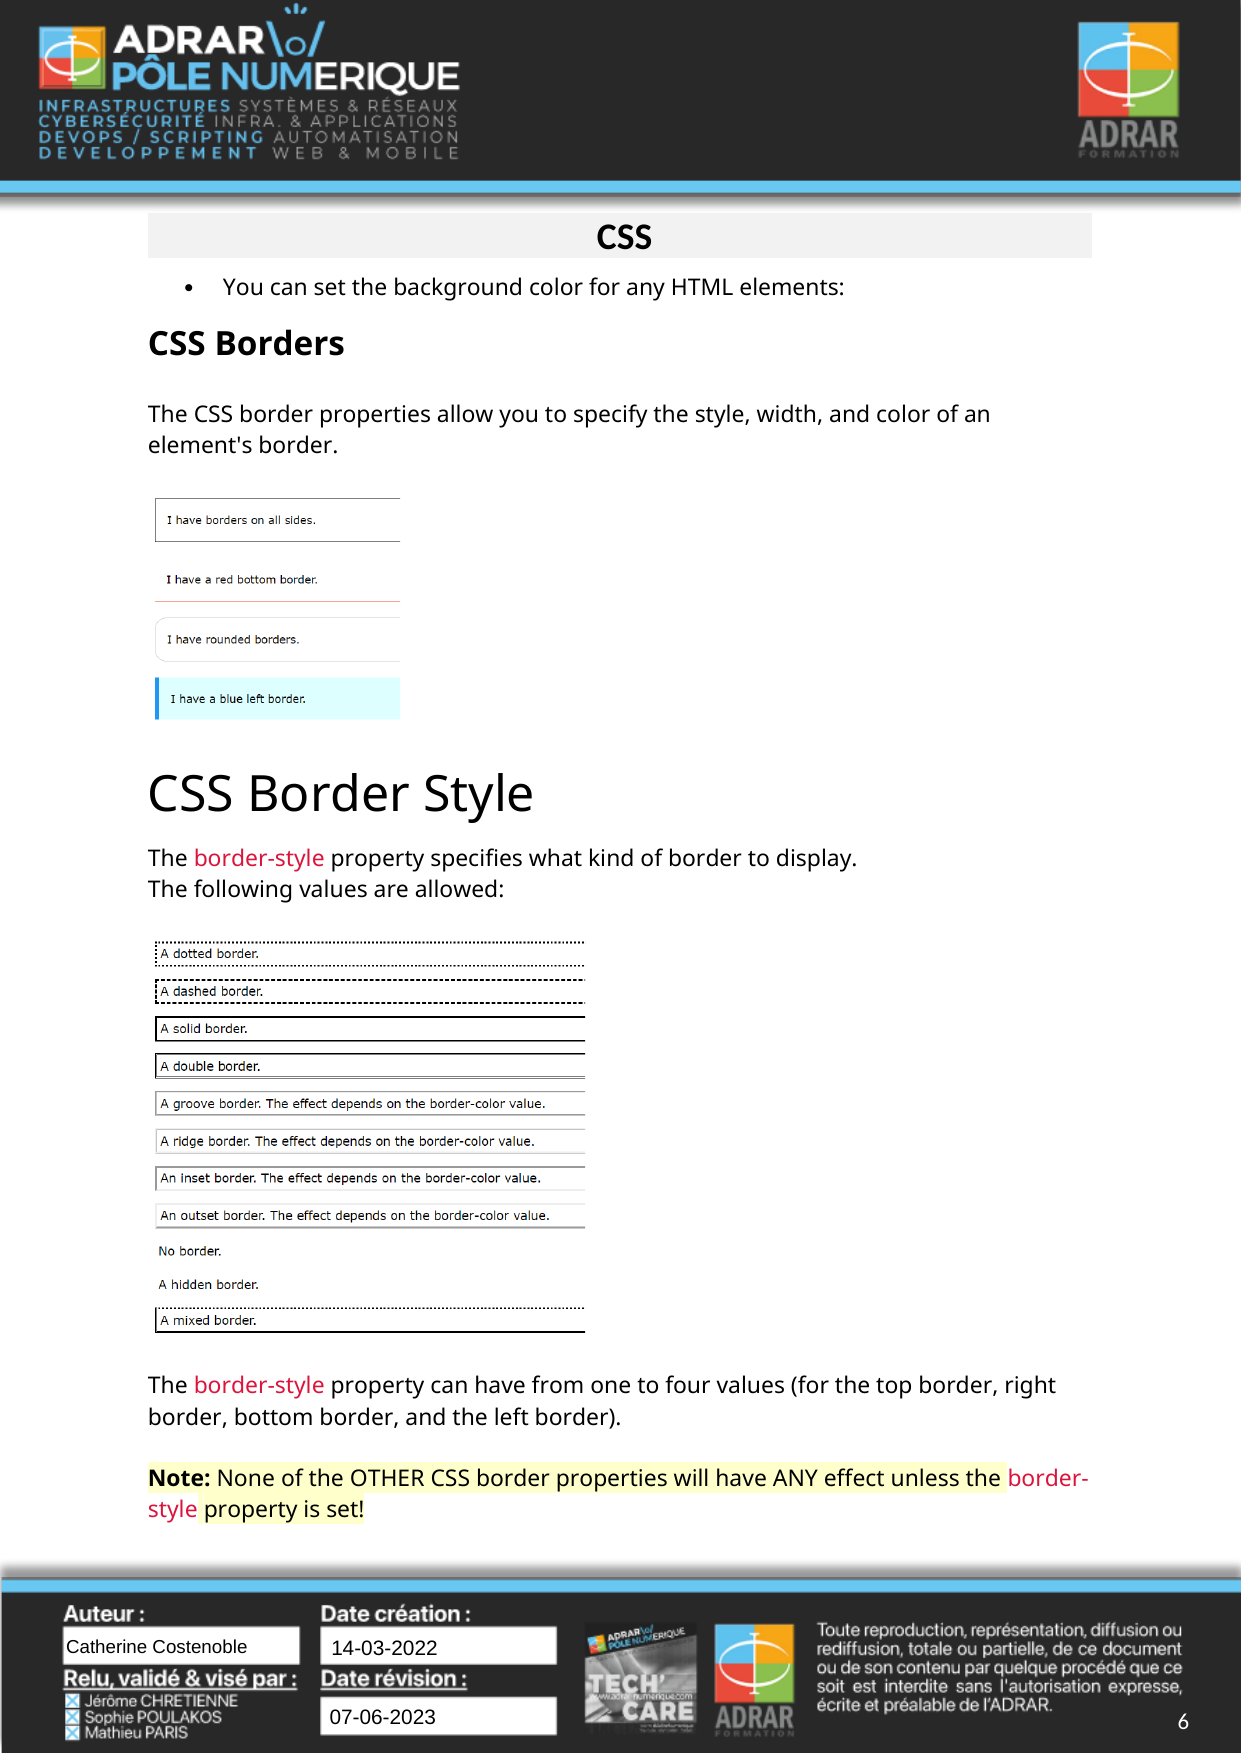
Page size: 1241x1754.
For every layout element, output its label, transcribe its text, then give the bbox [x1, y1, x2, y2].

list You can set the background color for any HTML elements: [185, 271, 1092, 302]
text The CSS border properties allow you to specify the style, width, and color of an element's border. [148, 398, 1092, 461]
text The border-style property specifies what kind of border to display. [148, 842, 1092, 873]
text CSS Borders [148, 320, 1092, 365]
text The following values are allowed: [148, 873, 1092, 904]
picture [147, 490, 401, 728]
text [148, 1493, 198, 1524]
picture [1, 1577, 1241, 1753]
picture [147, 934, 586, 1340]
text CSS Border Style [148, 758, 1092, 826]
picture [0, 0, 1241, 197]
text Note: None of the OTHER CSS border properties will have ANY effect unless the border-style property is set! [364, 1462, 1092, 1524]
text The border-style property can have from one to four values (for the top border, right border, bottom border, and the left border). [148, 1369, 1092, 1432]
